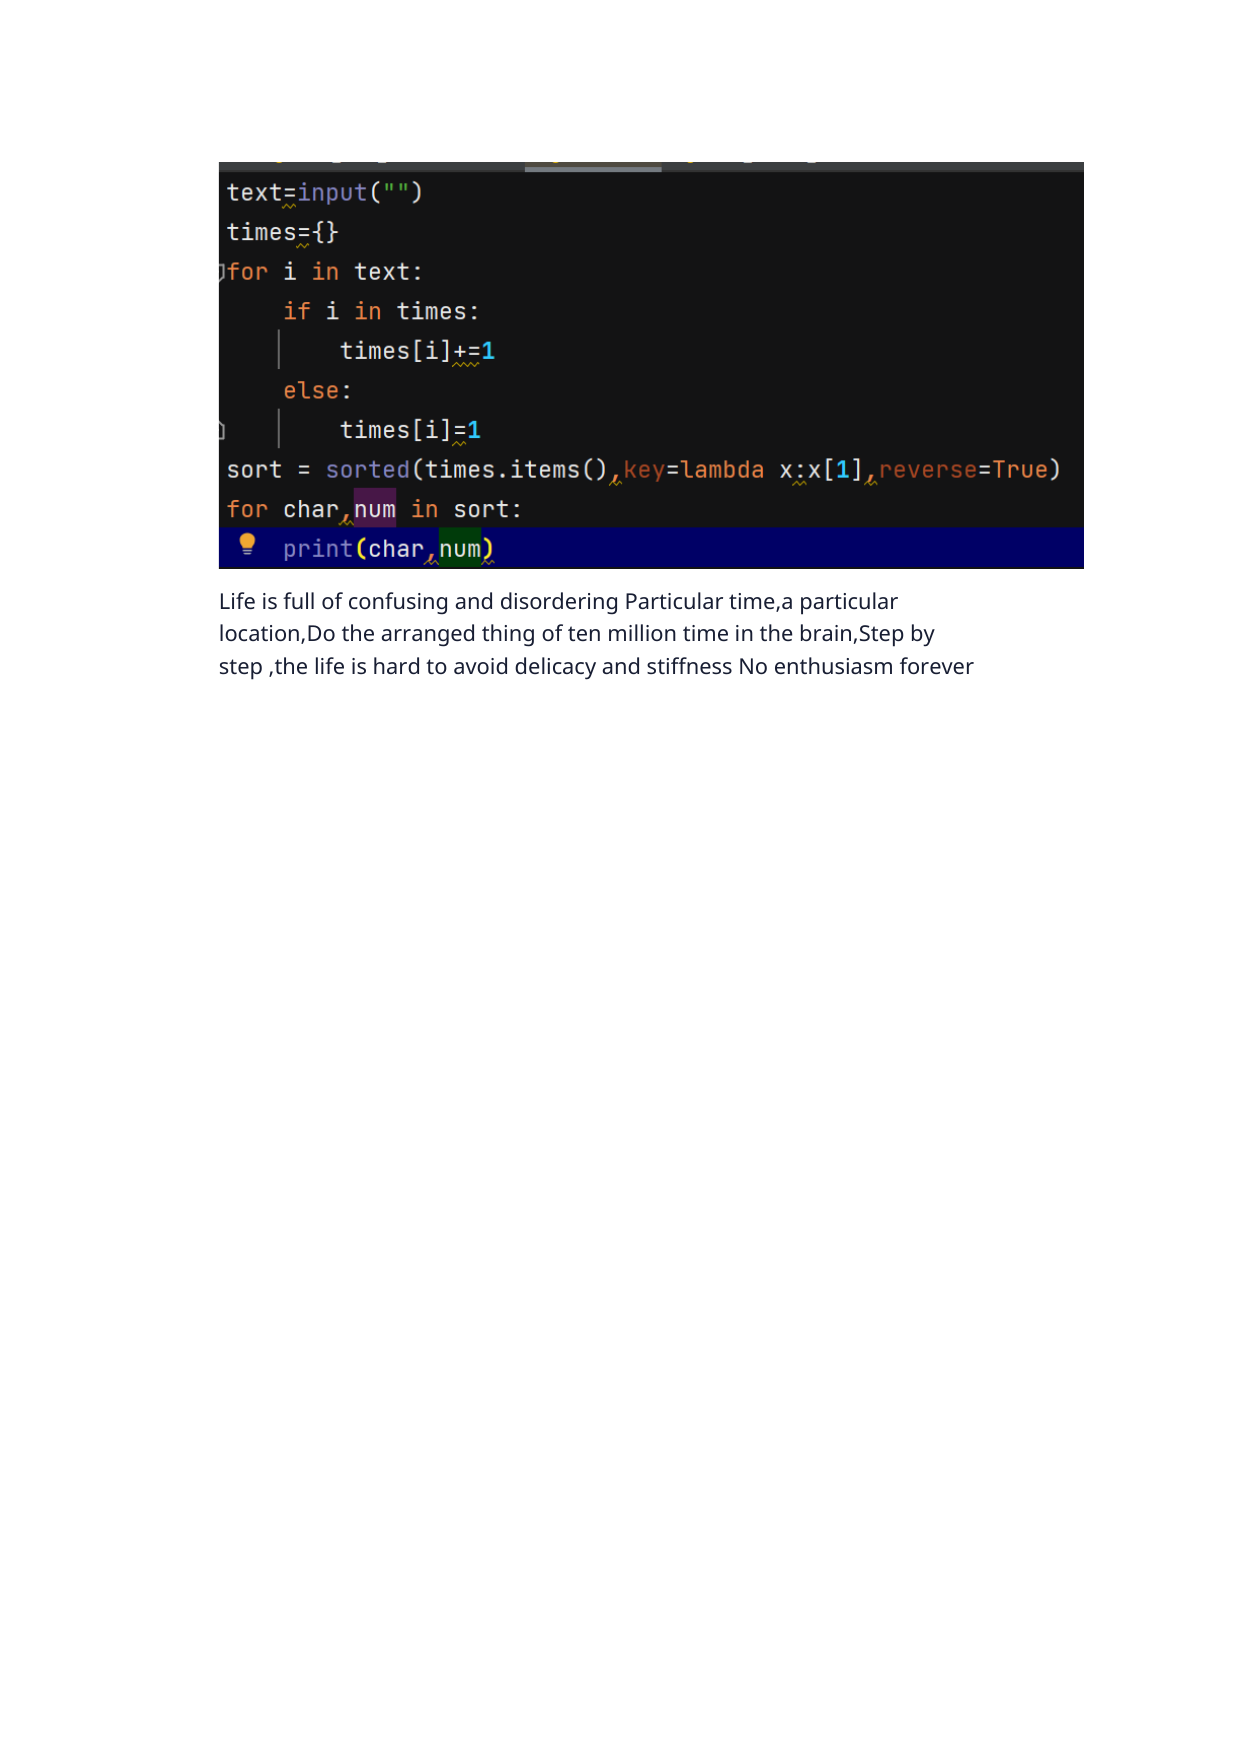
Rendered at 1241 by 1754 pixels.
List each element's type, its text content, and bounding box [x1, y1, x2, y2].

picture [218, 162, 1084, 569]
text Life is full of confusing and disordering Particular time,a particular location,Do the arranged thing of ten million time in the brain,Step by step ,the life is hard to avoid delicacy and stiffness No enthusiasm forever [219, 584, 1021, 682]
